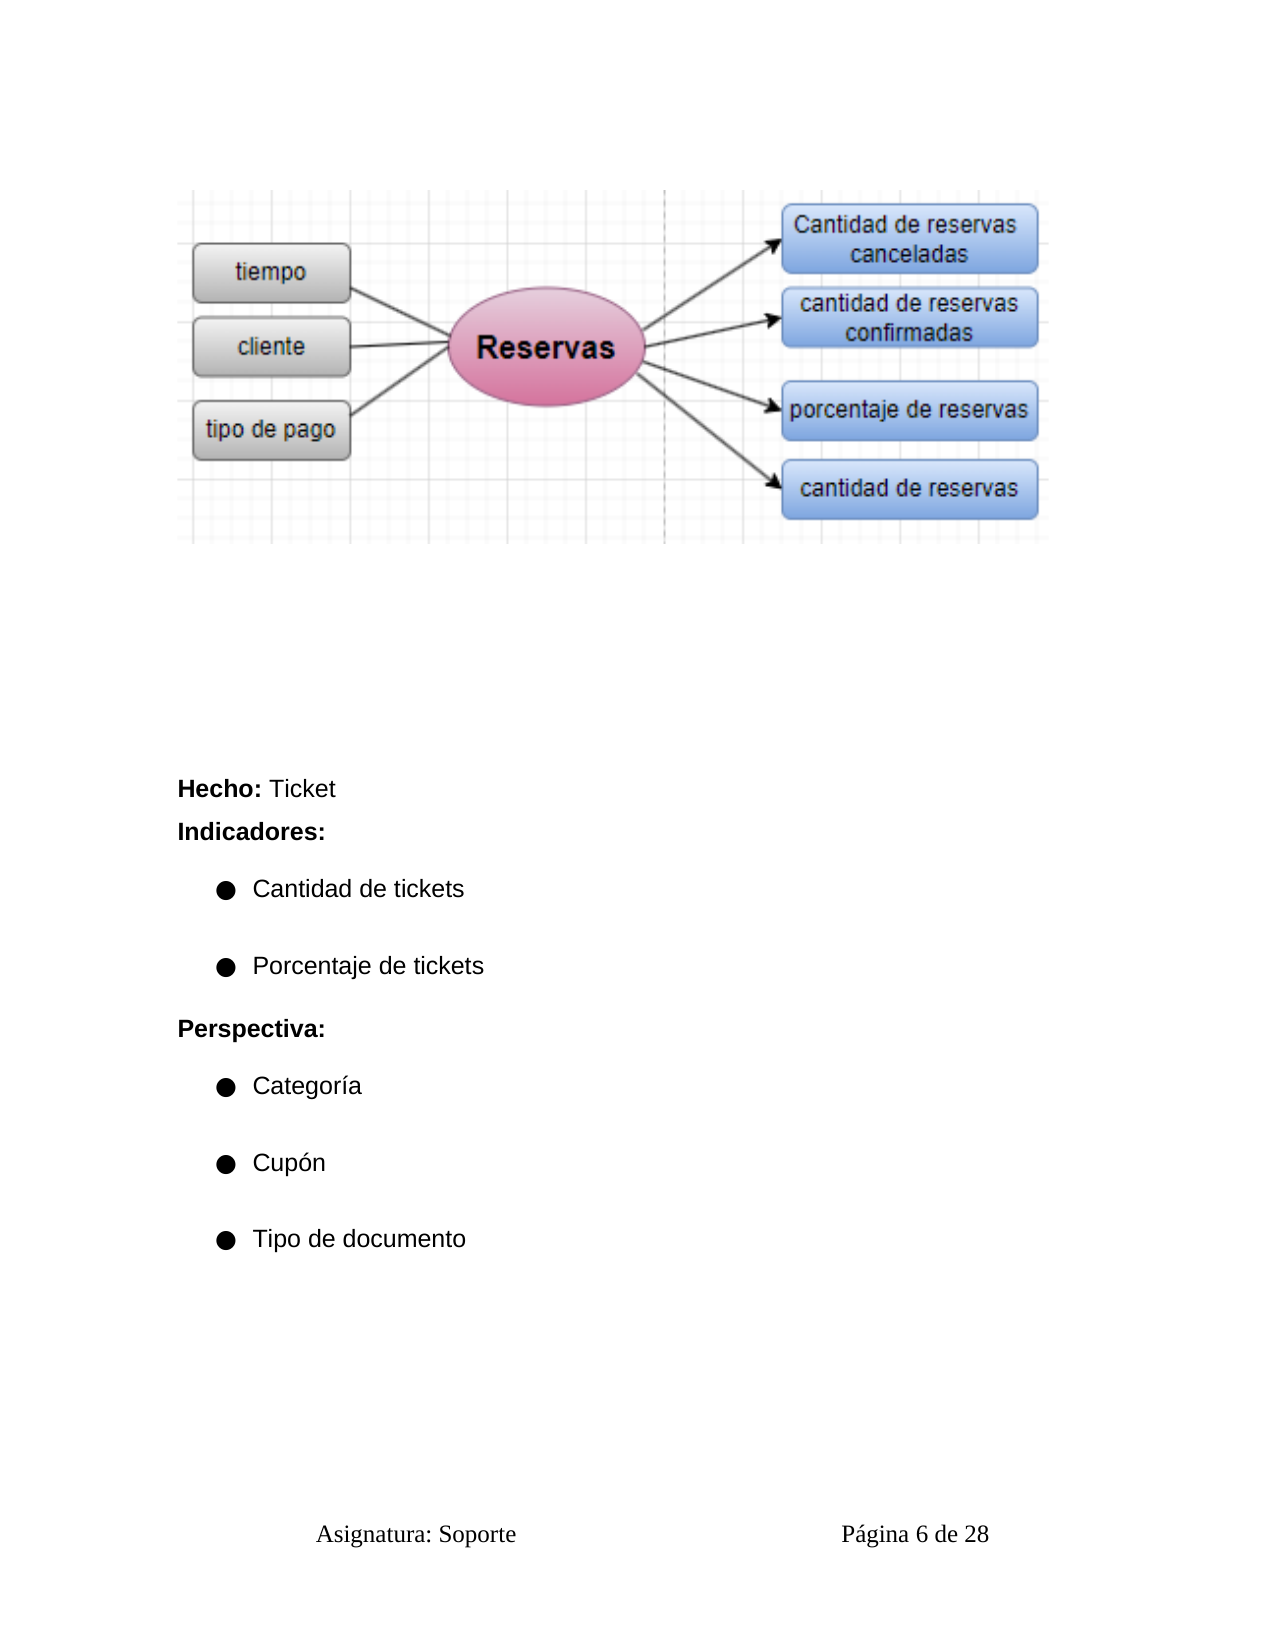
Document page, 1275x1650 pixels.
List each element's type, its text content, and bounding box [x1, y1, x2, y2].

text Indicadores: [177, 817, 1098, 846]
text Hecho: Ticket [177, 774, 1098, 803]
list Porcentaje de tickets [215, 937, 1098, 988]
list Tipo de documento [215, 1211, 1098, 1262]
picture [177, 190, 1049, 544]
list Cupón [215, 1134, 1098, 1185]
text Perspectiva: [177, 1014, 1098, 1043]
list Categoría [215, 1057, 1098, 1108]
list Cantidad de tickets [215, 860, 1098, 912]
